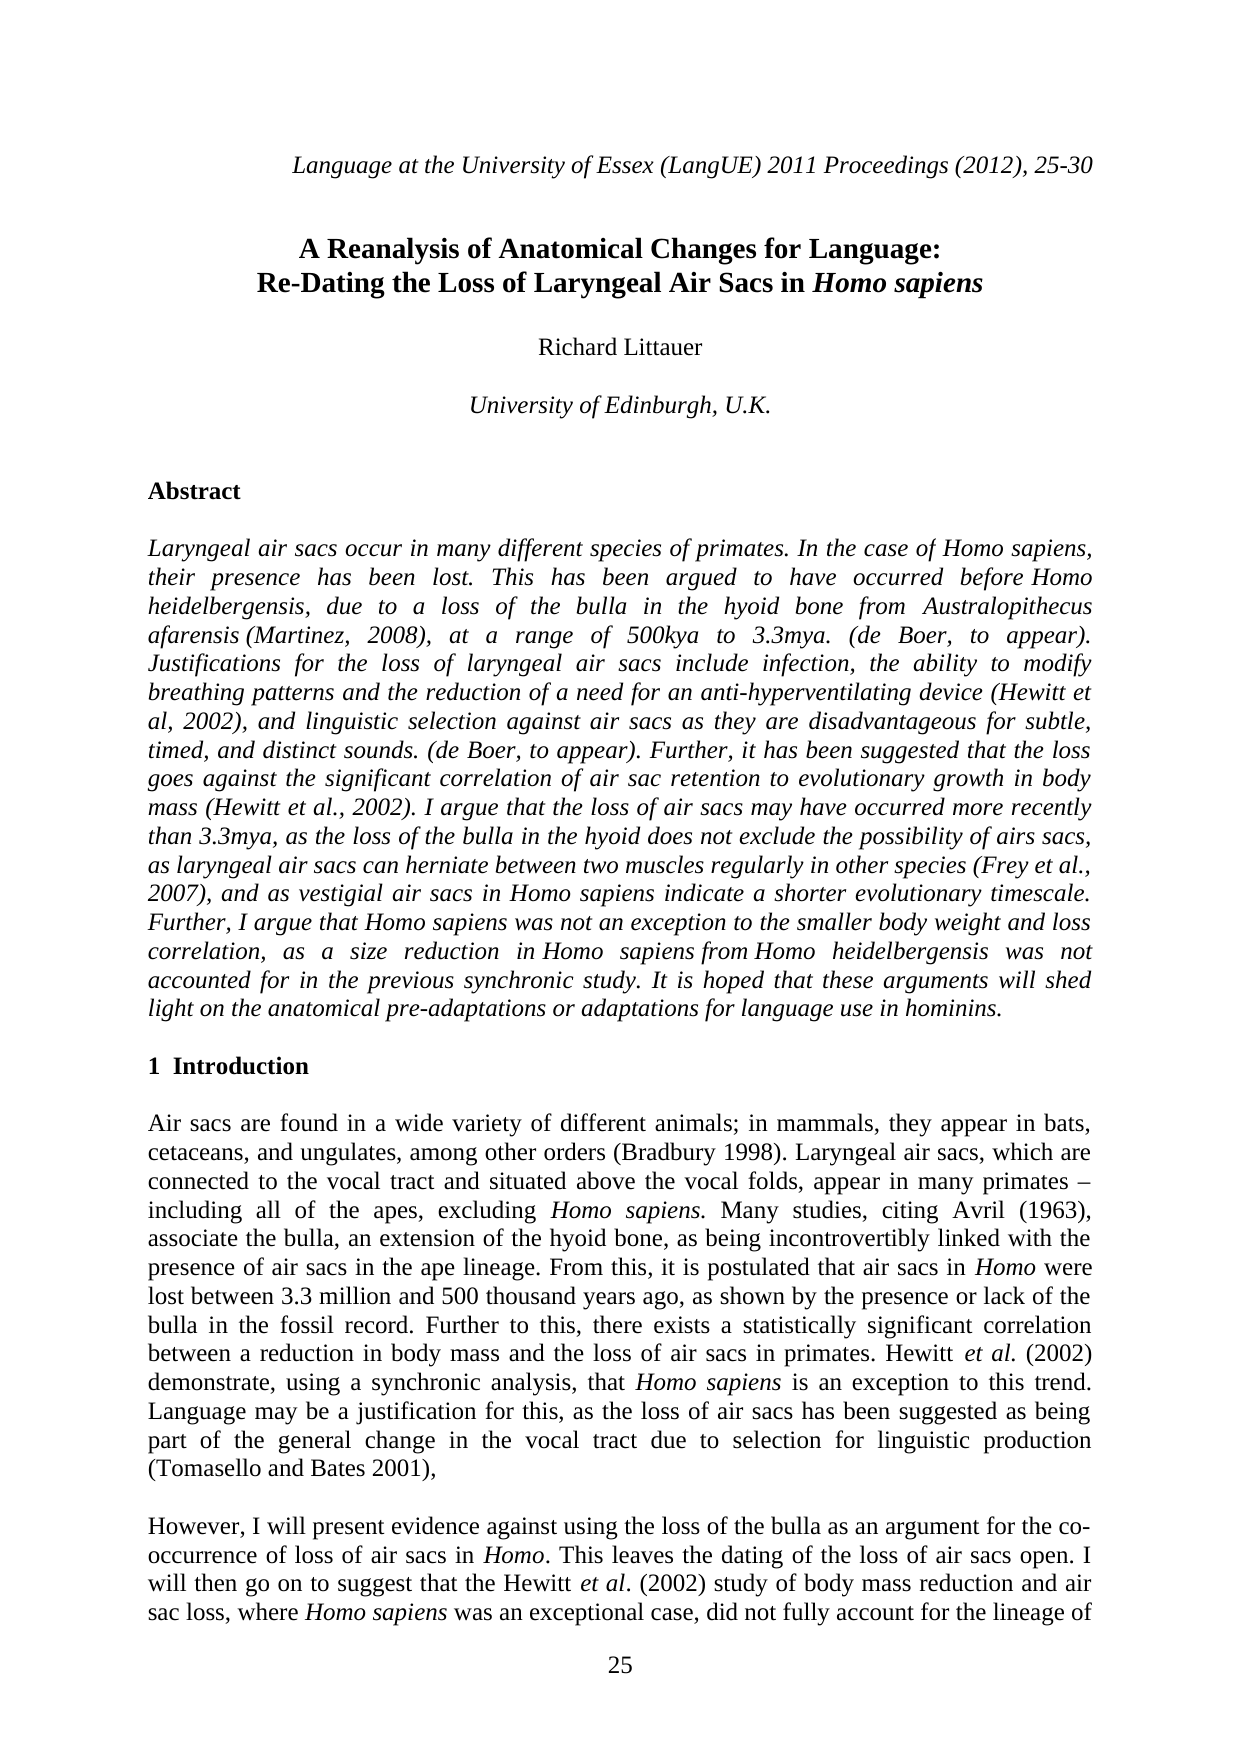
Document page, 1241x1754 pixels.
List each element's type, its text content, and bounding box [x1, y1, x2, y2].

text 1 Introduction [148, 1051, 1092, 1080]
text Richard Littauer [148, 332, 1092, 361]
text A Reanalysis of Anatomical Changes for Language: [148, 232, 1092, 265]
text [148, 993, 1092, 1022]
text University of Edinburgh, U.K. [148, 390, 1092, 418]
text Air sacs are found in a wide variety of different animals; in mammals, they appear in bats, cetaceans, and ungulates, among other orders (Bradbury 1998). Laryngeal air sacs, which are connected to the vocal tract and situated above the vocal folds, appear in many primates – including all of the apes, excluding Homo sapiens. Many studies, citing Avril (1963), associate the bulla, an extension of the hyoid bone, as being incontrovertibly linked with the presence of air sacs in the ape lineage. From this, it is postulated that air sacs in Homo were lost between 3.3 million and 500 thousand years ago, as shown by the presence or lack of the bulla in the fossil record. Further to this, there exists a statistically significant correlation between a reduction in body mass and the loss of air sacs in primates. Hewitt et al. (2002) demonstrate, using a synchronic analysis, that Homo sapiens is an exception to this trend. Language may be a justification for this, as the loss of air sacs has been suggested as being part of the general change in the vocal tract due to selection for linguistic production (Tomasello and Bates 2001), [148, 1108, 1092, 1482]
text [148, 1511, 1092, 1626]
text Abstract [148, 476, 1092, 505]
text Re-Dating the Loss of Laryngeal Air Sacs in Homo sapiens [148, 265, 1092, 299]
